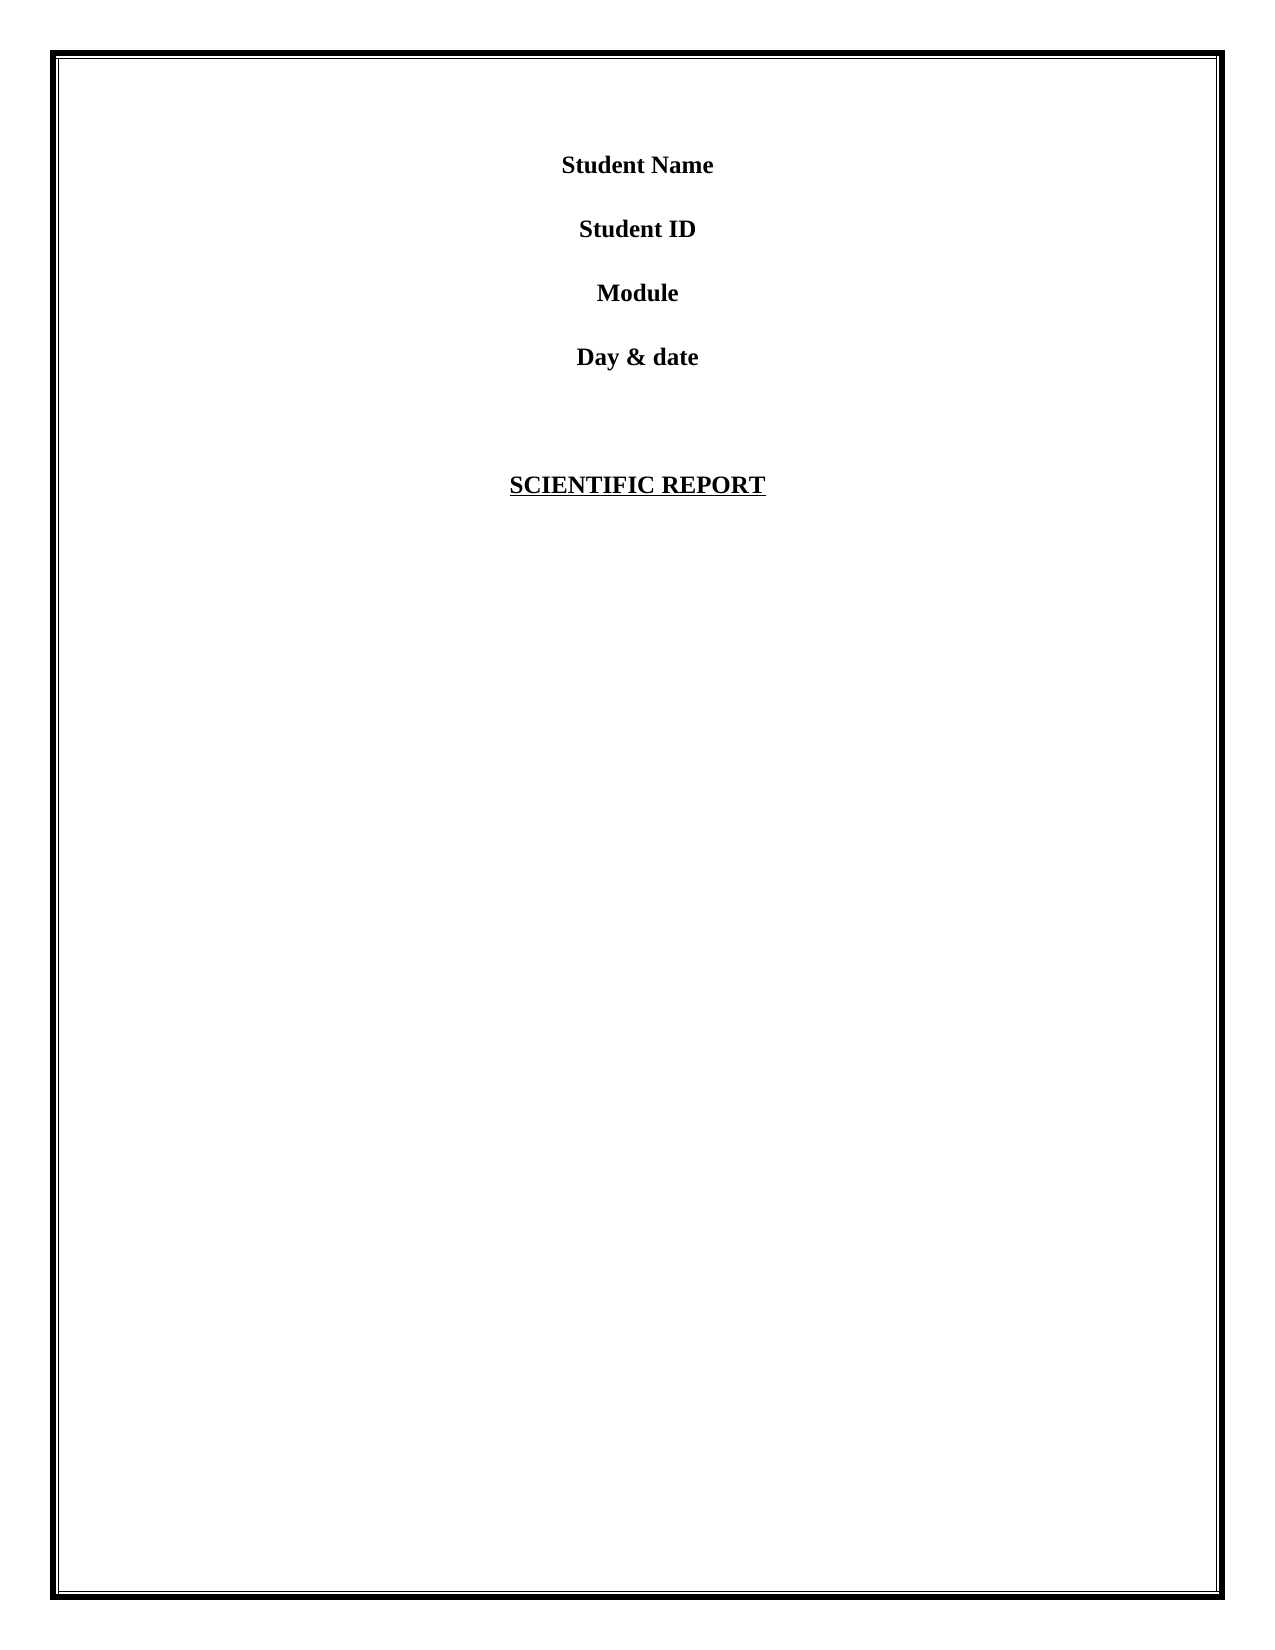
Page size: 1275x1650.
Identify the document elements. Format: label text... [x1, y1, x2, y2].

text Module [150, 278, 1125, 307]
text Day & date [150, 342, 1125, 371]
text Student ID [150, 214, 1125, 243]
text SCIENTIFIC REPORT [150, 470, 1125, 498]
text Student Name [150, 150, 1125, 179]
